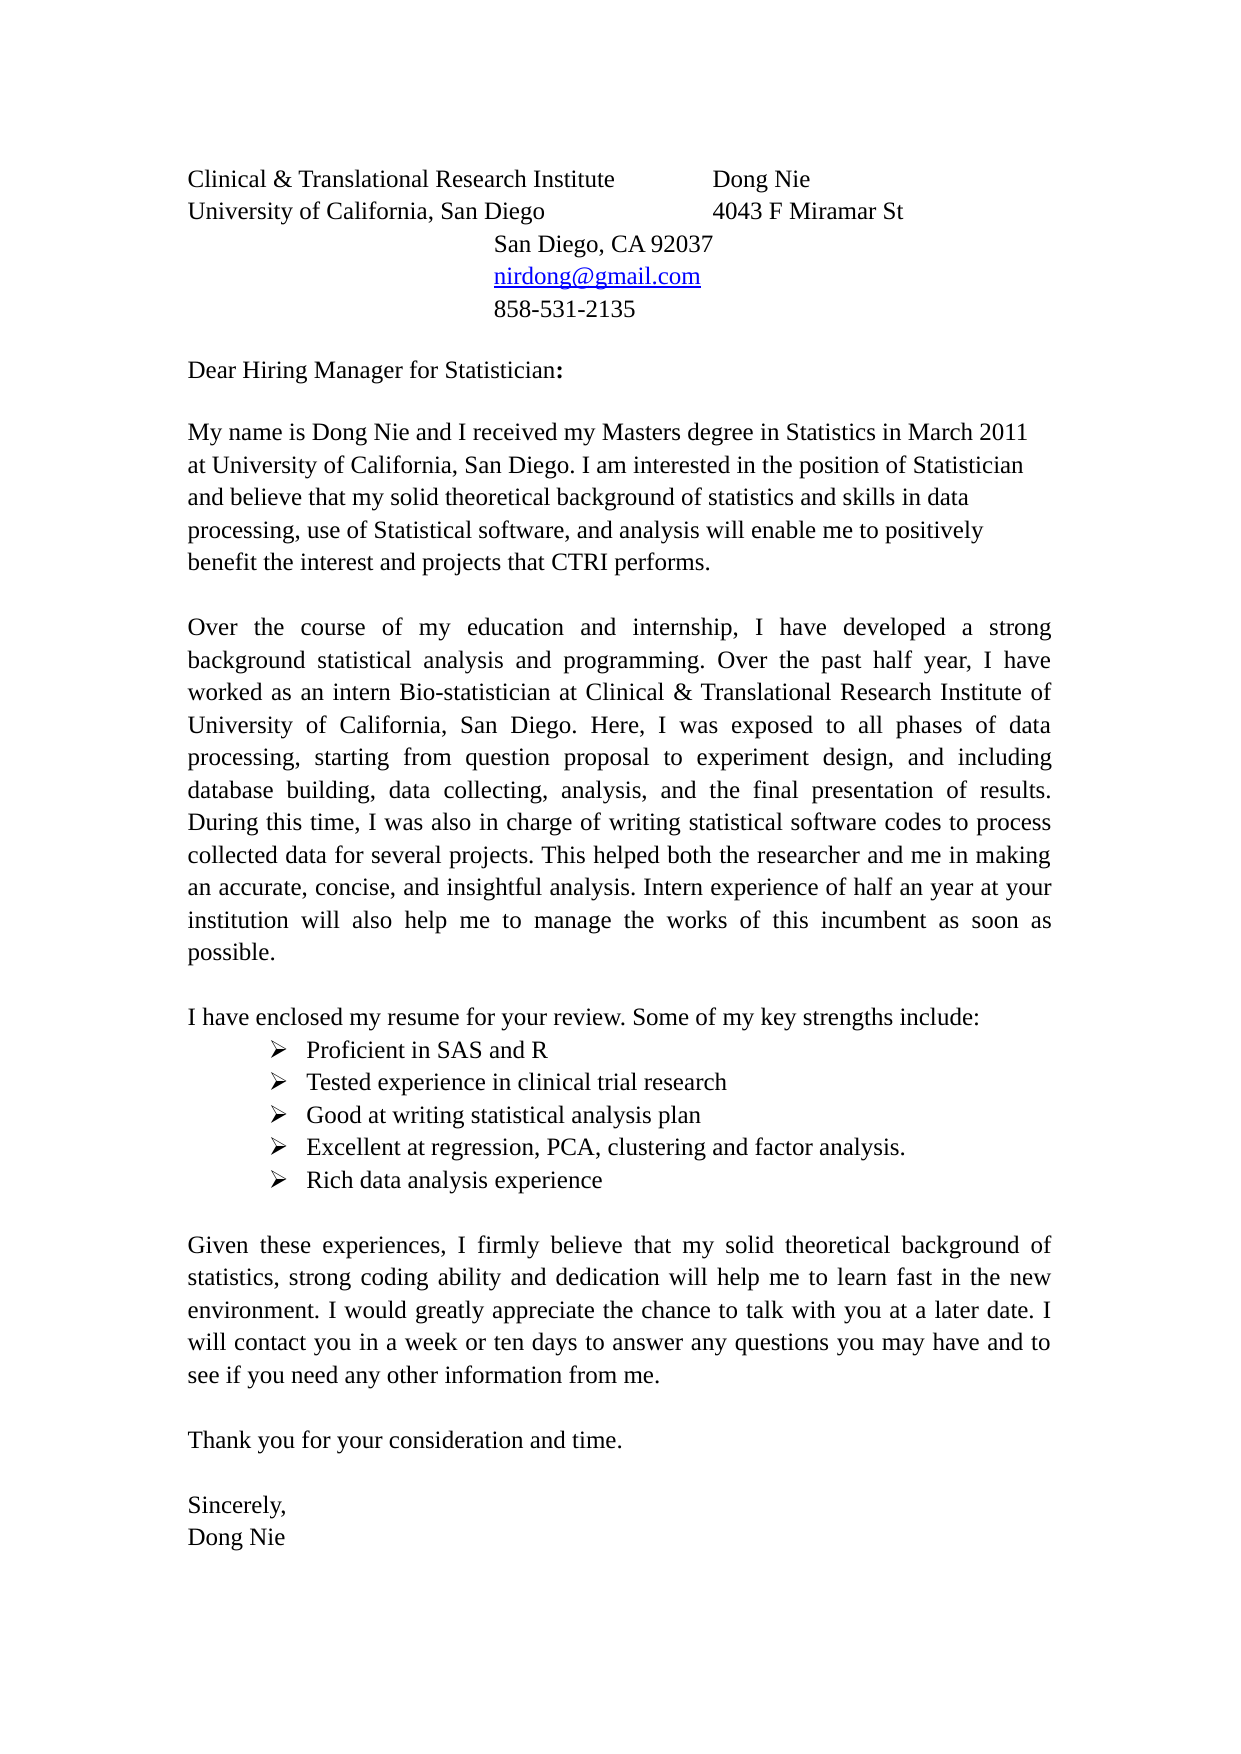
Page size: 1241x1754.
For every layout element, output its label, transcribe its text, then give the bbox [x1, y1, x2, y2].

text Dong Nie [187, 1520, 1053, 1553]
text San Diego, CA 92037 [187, 227, 1053, 259]
list Proficient in SAS and R [269, 1033, 1053, 1065]
text nirdong@gmail.com [187, 259, 1053, 292]
text Over the course of my education and internship, I have developed a strong background statistical analysis and programming. Over the past half year, I have worked as an intern Bio-statistician at Clinical & Translational Research Institute of University of California, San Diego. Here, I was exposed to all phases of data processing, starting from question proposal to experiment design, and including database building, data collecting, analysis, and the final presentation of results. During this time, I was also in charge of writing statistical software codes to process collected data for several projects. This helped both the researcher and me in making an accurate, concise, and insightful analysis. Intern experience of half an year at your institution will also help me to manage the works of this incumbent as soon as possible. [187, 610, 1053, 968]
text Given these experiences, I firmly believe that my solid theoretical background of statistics, strong coding ability and dedication will help me to learn fast in the new environment. I would greatly appreciate the chance to talk with you at a later date. I will contact you in a week or ten days to answer any questions you may have and to see if you need any other information from me. [187, 1228, 1053, 1390]
text University of California, San Diego 4043 F Miramar St [187, 194, 1053, 227]
subtitle My name is Dong Nie and I received my Masters degree in Statistics in March 2011 at University of California, San Diego. I am interested in the position of Statistician and believe that my solid theoretical background of statistics and skills in data processing, use of Statistical software, and analysis will enable me to positively benefit the interest and projects that CTRI performs. [187, 415, 1053, 578]
text Clinical & Translational Research Institute Dong Nie [187, 162, 1053, 194]
text 858-531-2135 [187, 292, 1053, 324]
text Thank you for your consideration and time. [187, 1423, 1053, 1455]
list Tested experience in clinical trial research [269, 1065, 1053, 1098]
text I have enclosed my resume for your review. Some of my key strengths include: [187, 1000, 1053, 1033]
list Excellent at regression, PCA, clustering and factor analysis. [269, 1130, 1053, 1163]
subtitle Dear Hiring Manager for Statistician: [187, 354, 1053, 386]
list Good at writing statistical analysis plan [269, 1098, 1053, 1130]
list Rich data analysis experience [269, 1163, 1053, 1195]
text Sincerely, [187, 1488, 1053, 1520]
